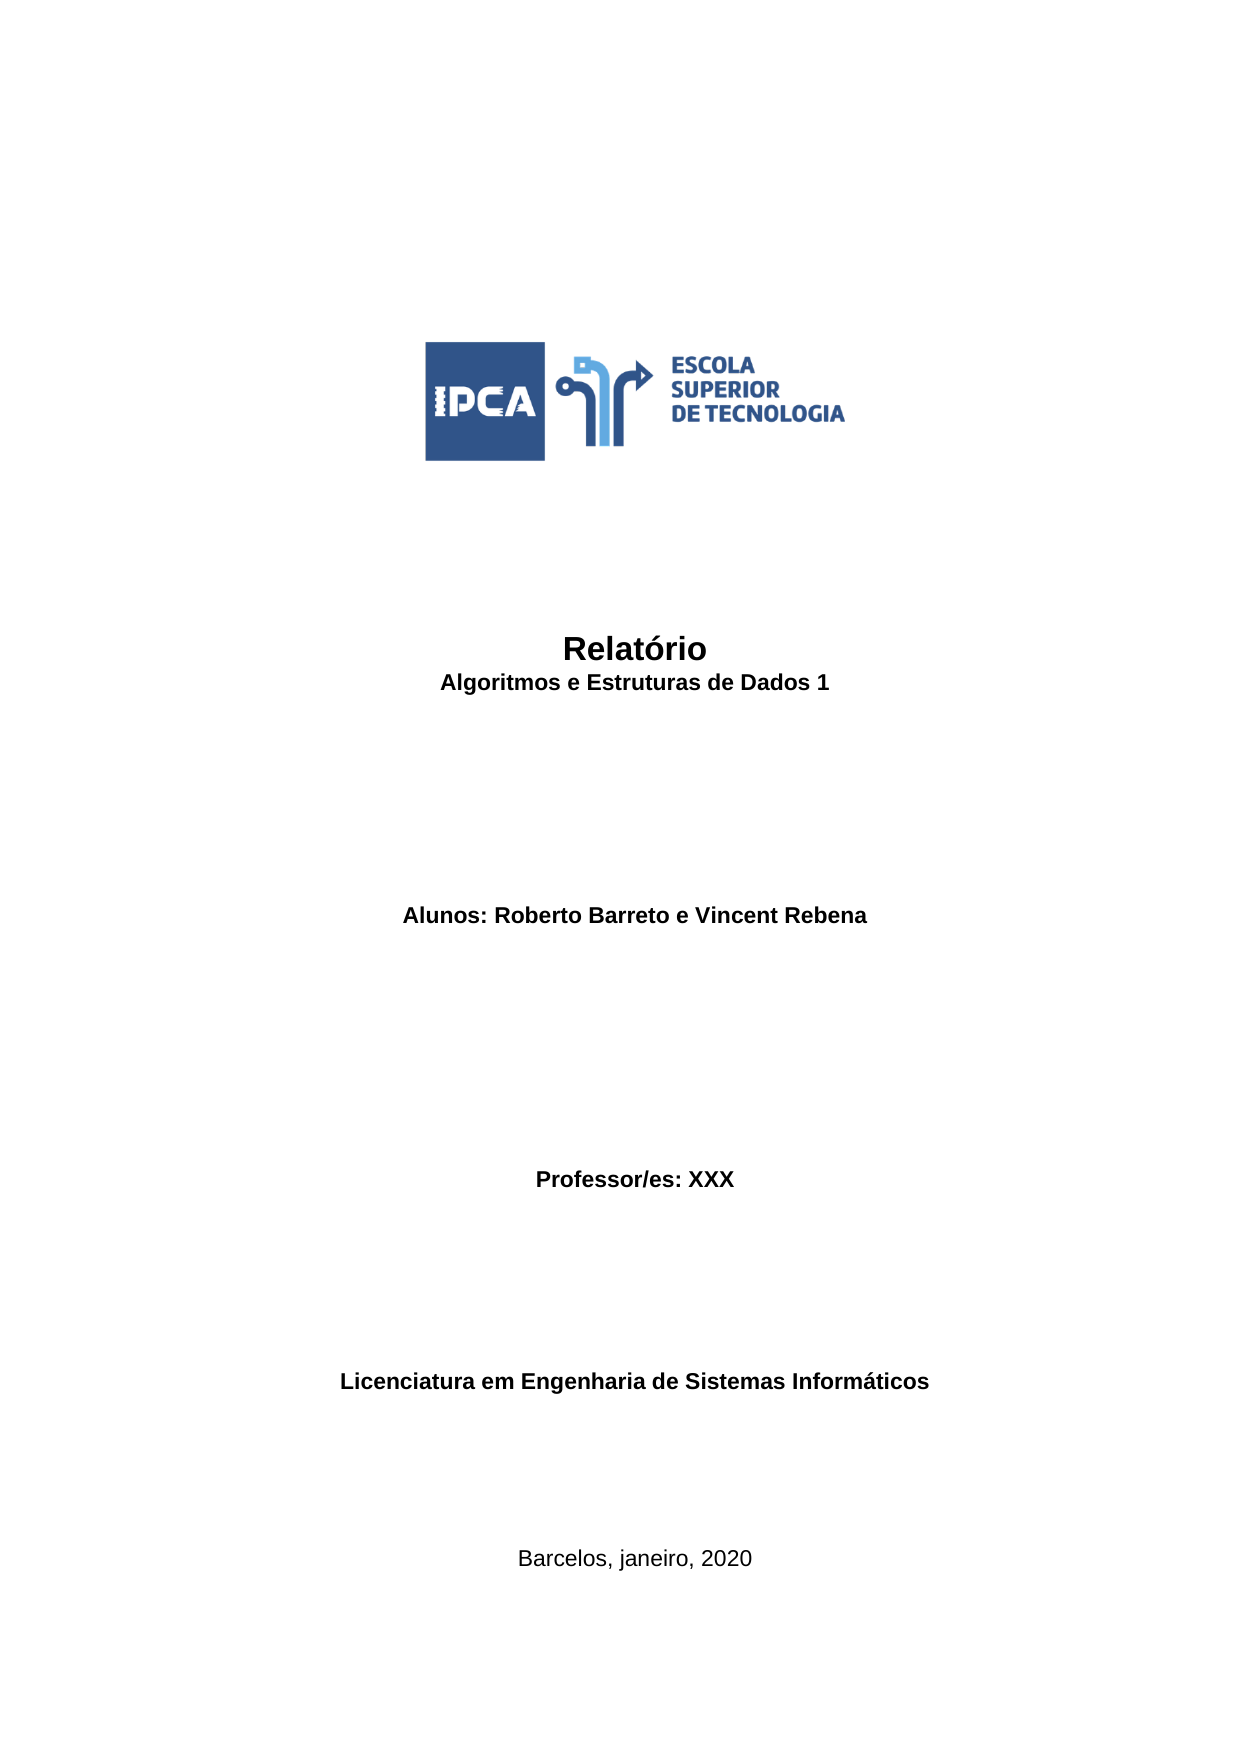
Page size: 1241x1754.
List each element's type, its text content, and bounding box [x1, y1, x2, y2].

text Algoritmos e Estruturas de Dados 1 [177, 667, 1092, 697]
text Relatório [177, 629, 1092, 667]
text Licenciatura em Engenharia de Sistemas Informáticos [177, 1366, 1092, 1395]
text Barcelos, janeiro, 2020 [177, 1544, 1092, 1571]
picture [402, 226, 868, 576]
text Professor/es: XXX [177, 1163, 1092, 1193]
text Alunos: Roberto Barreto e Vincent Rebena [177, 902, 1092, 928]
